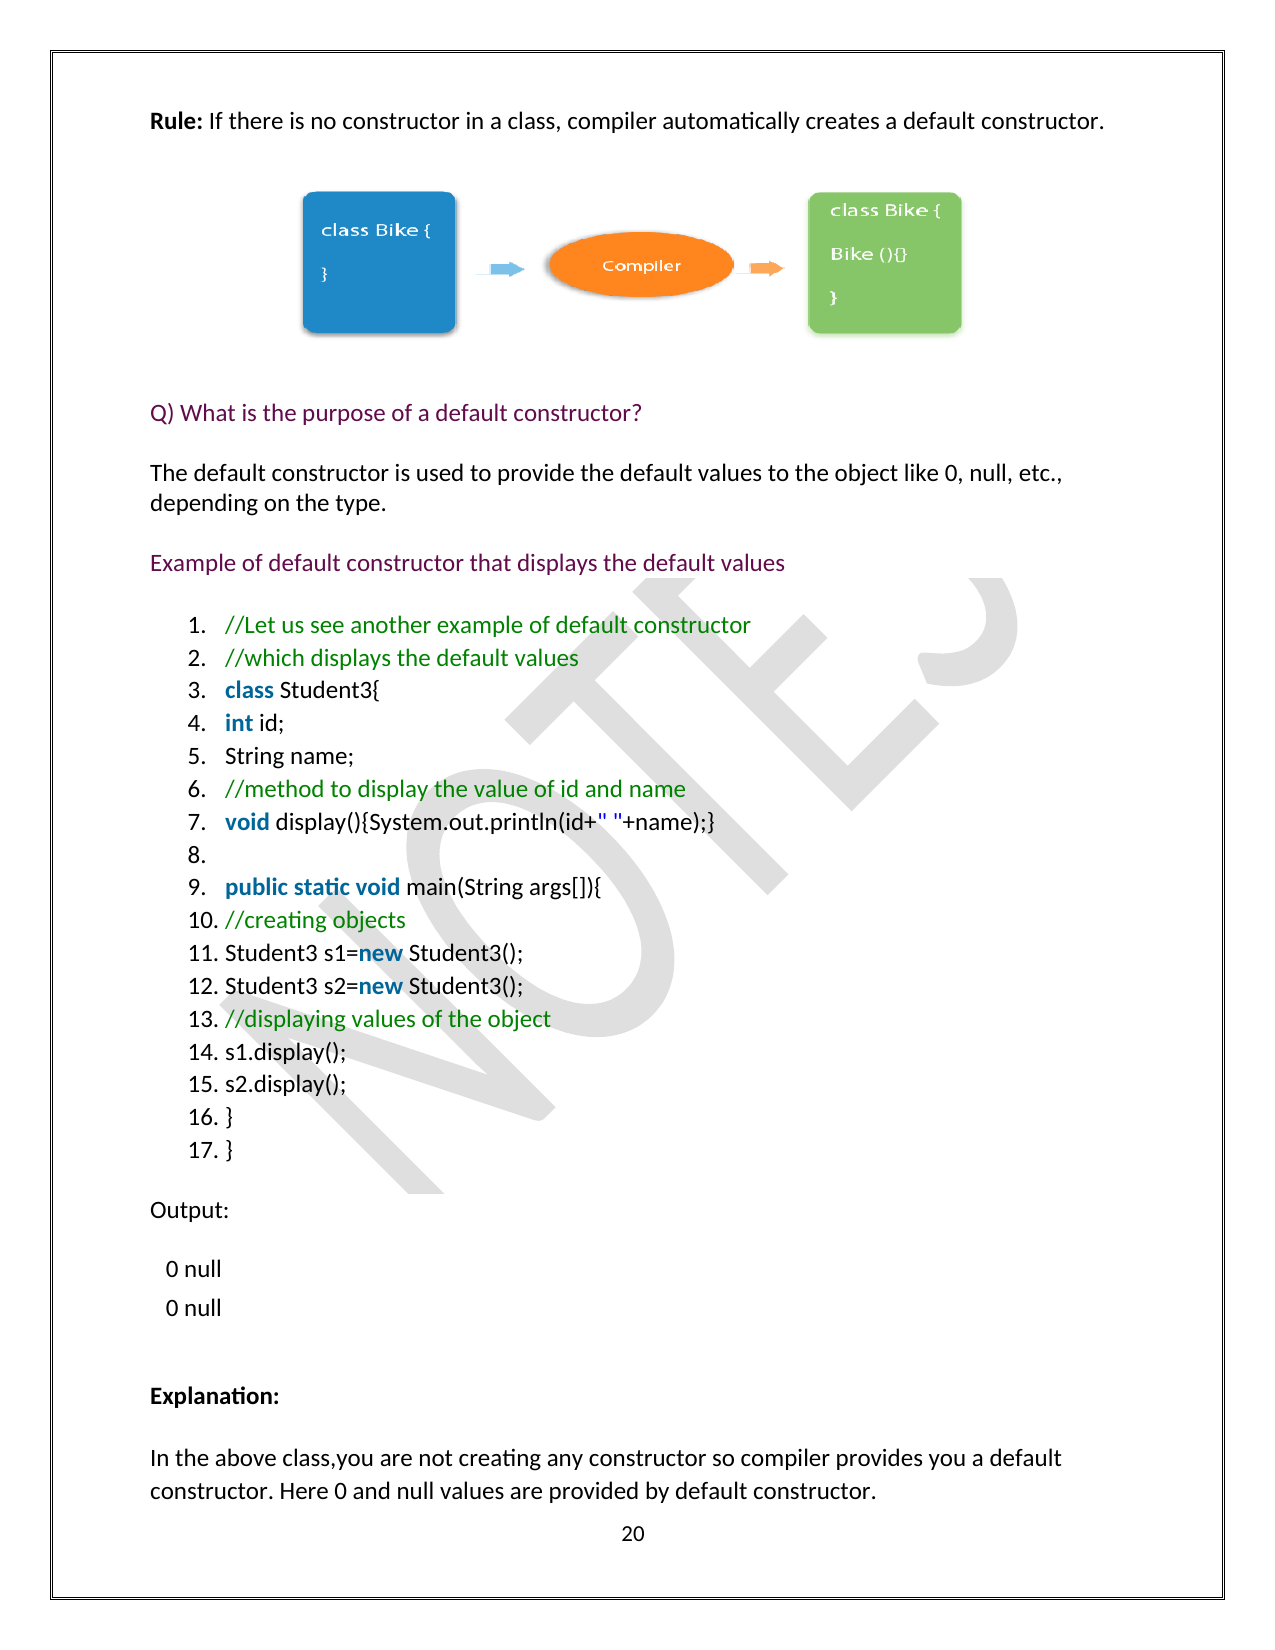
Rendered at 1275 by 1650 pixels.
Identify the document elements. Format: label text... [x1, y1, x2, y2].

text Example of default constructor that displays the default values [150, 547, 1116, 578]
list Student3 s2=new Student3(); [187, 968, 1116, 1001]
picture [263, 165, 1003, 366]
text Output: [150, 1194, 1116, 1224]
list //method to display the value of id and name [187, 771, 1116, 804]
list class Student3{ [187, 672, 1116, 705]
list //which displays the default values [187, 639, 1116, 672]
text In the above class,you are not creating any constructor so compiler provides you a default constructor. Here 0 and null values are provided by default constructor. [150, 1440, 1116, 1505]
text The default constructor is used to provide the default values to the object like 0, null, etc., depending on the type. [150, 457, 1116, 518]
list void display(){System.out.println(id+" "+name);} [187, 804, 1116, 836]
text Q) What is the purpose of a default constructor? [150, 395, 1116, 428]
list s1.display(); [187, 1033, 1116, 1066]
list } [187, 1099, 1116, 1132]
list int id; [187, 705, 1116, 738]
list //creating objects [187, 902, 1116, 935]
list //Let us see another example of default constructor [187, 607, 1116, 639]
text Explanation: [150, 1378, 1116, 1411]
list } [187, 1132, 1116, 1164]
list Student3 s1=new Student3(); [187, 935, 1116, 968]
list public static void main(String args[]){ [187, 869, 1116, 902]
text Rule: If there is no constructor in a class, compiler automatically creates a default constructor. [150, 103, 1116, 136]
list String name; [187, 738, 1116, 771]
list s2.display(); [187, 1066, 1116, 1099]
text 0 null [166, 1253, 1116, 1284]
text 0 null [166, 1292, 1116, 1322]
list //displaying values of the object [187, 1001, 1116, 1033]
